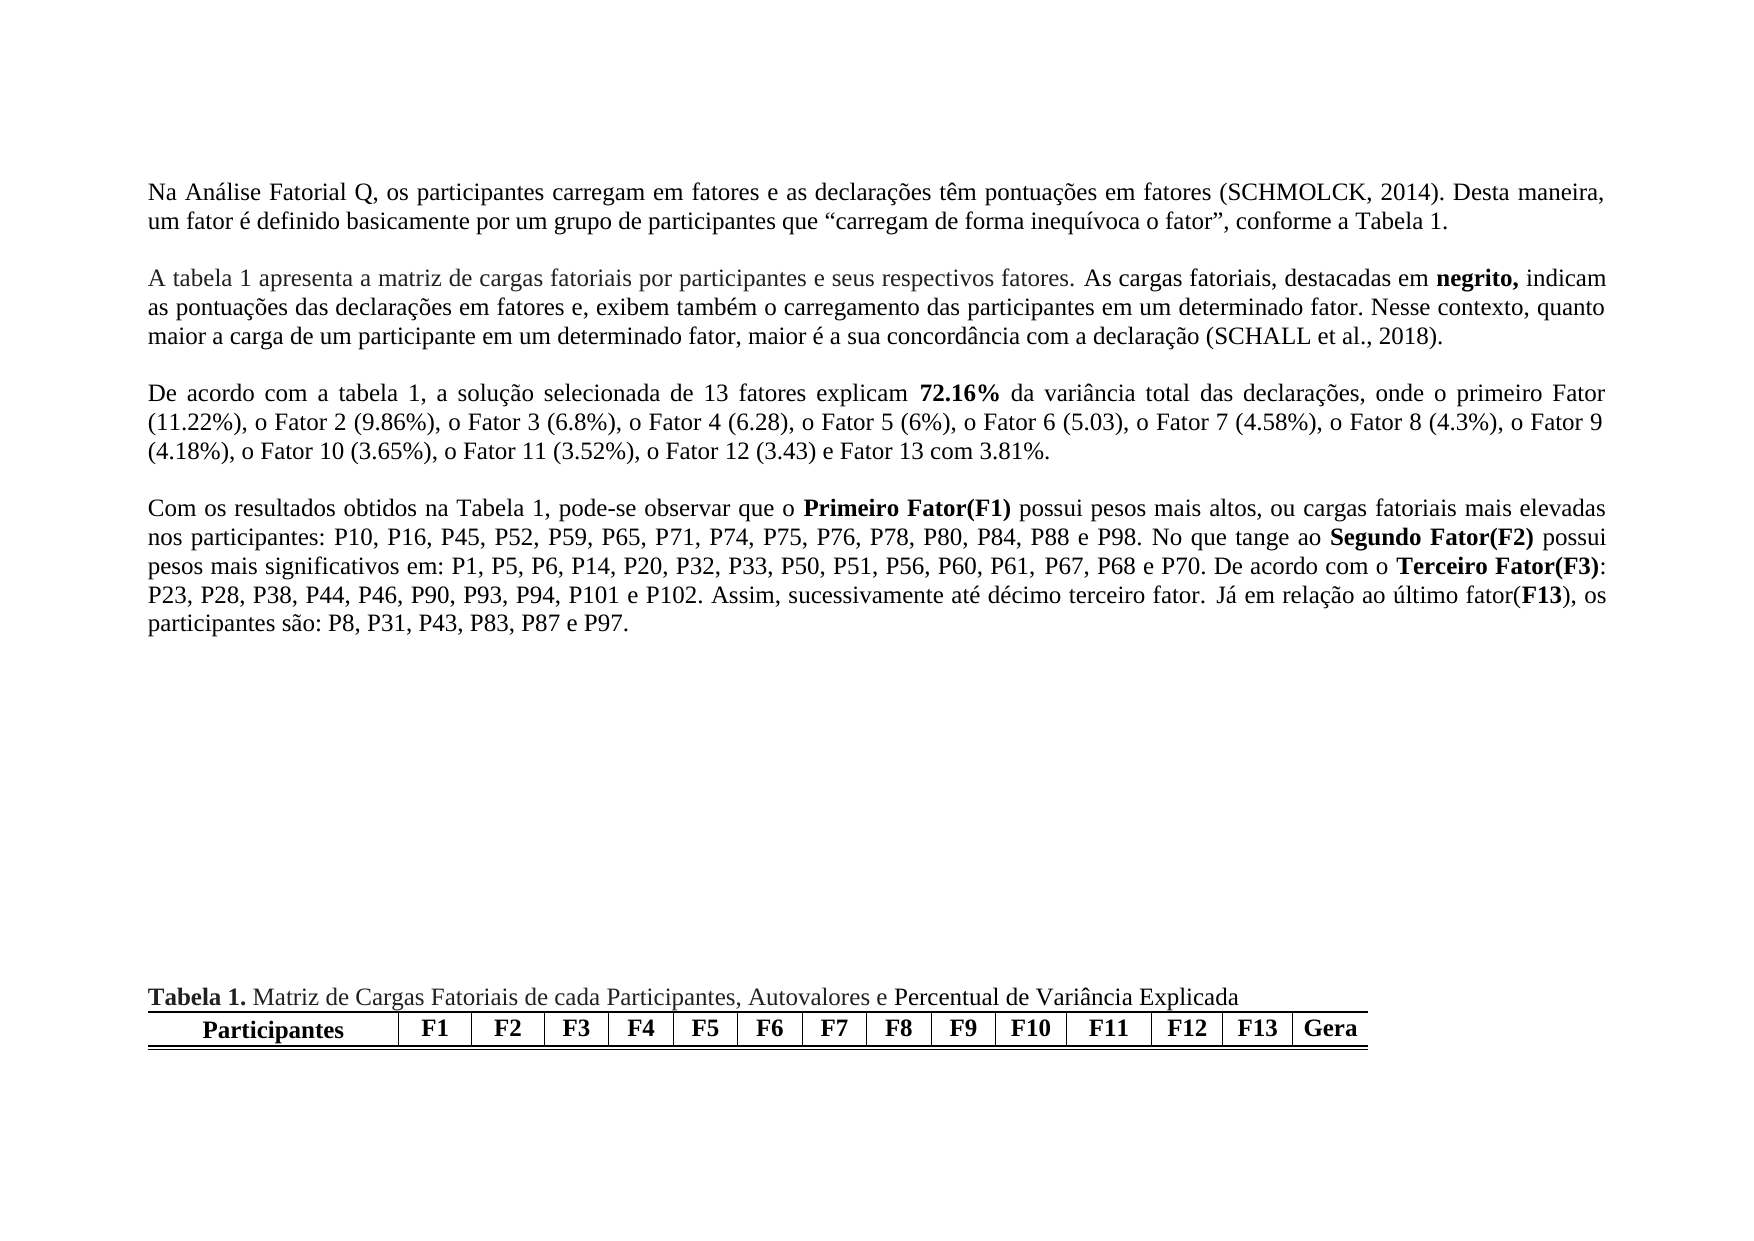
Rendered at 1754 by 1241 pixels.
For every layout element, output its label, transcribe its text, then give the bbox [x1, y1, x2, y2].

list De acordo com a tabela 1, a solução selecionada de 13 fatores explicam 72.16% da variância total das declarações, onde o primeiro Fator (11.22%), o Fator 2 (9.86%), o Fator 3 (6.8%), o Fator 4 (6.28), o Fator 5 (6%), o Fator 6 (5.03), o Fator 7 (4.58%), o Fator 8 (4.3%), o Fator 9 (4.18%), o Fator 10 (3.65%), o Fator 11 (3.52%), o Fator 12 (3.43) e Fator 13 com 3.81%. [148, 378, 1606, 465]
table_header F3 [545, 1013, 608, 1045]
table_header F2 [472, 1013, 544, 1045]
list Com os resultados obtidos na Tabela 1, pode-se observar que o Primeiro Fator(F1) possui pesos mais altos, ou cargas fatoriais mais elevadas nos participantes: P10, P16, P45, P52, P59, P65, P71, P74, P75, P76, P78, P80, P84, P88 e P98. No que tange ao Segundo Fator(F2) possui pesos mais significativos em: P1, P5, P6, P14, P20, P32, P33, P50, P51, P56, P60, P61, P67, P68 e P70. De acordo com o Terceiro Fator(F3): P23, P28, P38, P44, P46, P90, P93, P94, P101 e P102. Assim, sucessivamente até décimo terceiro fator. Já em relação ao último fator(F13), os participantes são: P8, P31, P43, P83, P87 e P97. [148, 493, 1606, 637]
table_header Participantes [148, 1013, 398, 1045]
table_header F7 [803, 1013, 866, 1045]
table_header F8 [867, 1013, 931, 1045]
table_header F5 [674, 1013, 737, 1045]
text Tabela 1. Matriz de Cargas Fatoriais de cada Participantes, Autovalores e Percentual de Variância Explicada [894, 982, 1606, 1011]
table_header F10 [996, 1013, 1066, 1045]
table_header F6 [738, 1013, 802, 1045]
table_header F9 [932, 1013, 995, 1045]
table_header F4 [609, 1013, 673, 1045]
table_header Geral [1293, 1013, 1368, 1045]
table_header F1 [399, 1013, 471, 1045]
list A tabela 1 apresenta a matriz de cargas fatoriais por participantes e seus respectivos fatores. As cargas fatoriais, destacadas em negrito, indicam as pontuações das declarações em fatores e, exibem também o carregamento das participantes em um determinado fator. Nesse contexto, quanto maior a carga de um participante em um determinado fator, maior é a sua concordância com a declaração (SCHALL et al., 2018). [148, 263, 1606, 350]
table_header F13 [1223, 1013, 1292, 1045]
table_header F12 [1152, 1013, 1222, 1045]
list Na Análise Fatorial Q, os participantes carregam em fatores e as declarações têm pontuações em fatores (SCHMOLCK, 2014). Desta maneira, um fator é definido basicamente por um grupo de participantes que “carregam de forma inequívoca o fator”, conforme a Tabela 1. [148, 177, 1606, 235]
table_header F11 [1067, 1013, 1151, 1045]
